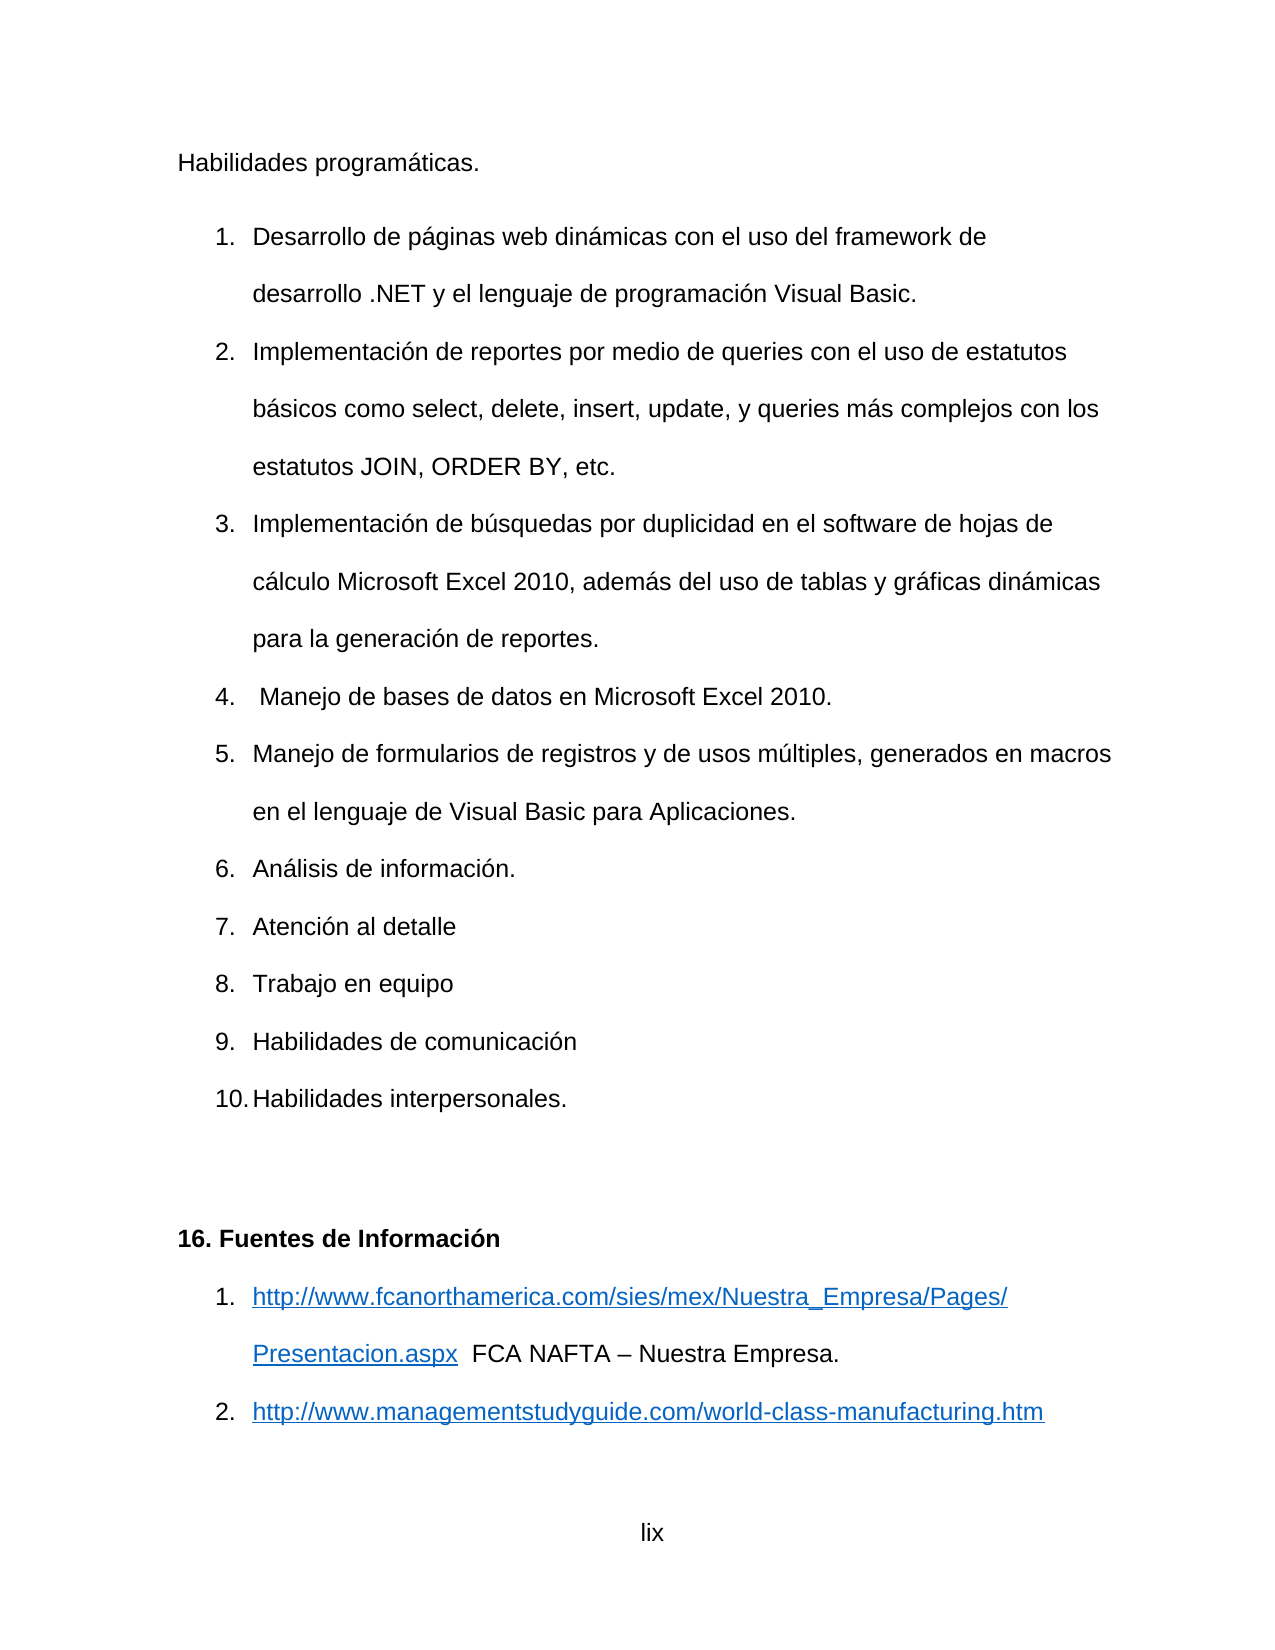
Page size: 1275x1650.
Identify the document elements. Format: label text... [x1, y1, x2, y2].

subtitle 16. Fuentes de Información [177, 1224, 1127, 1253]
list Implementación de búsquedas por duplicidad en el software de hojas de cálculo Microsoft Excel 2010, además del uso de tablas y gráficas dinámicas para la generación de reportes. [215, 509, 1127, 653]
list Manejo de formularios de registros y de usos múltiples, generados en macros en el lenguaje de Visual Basic para Aplicaciones. [215, 739, 1127, 826]
list http://www.managementstudyguide.com/world-class-manufacturing.htm [215, 1397, 1127, 1426]
text Habilidades programáticas. [177, 148, 1127, 176]
list Habilidades interpersonales. [215, 1084, 1127, 1113]
list Trabajo en equipo [215, 969, 1127, 998]
list Atención al detalle [215, 912, 1127, 941]
list Implementación de reportes por medio de queries con el uso de estatutos básicos como select, delete, insert, update, y queries más complejos con los estatutos JOIN, ORDER BY, etc. [215, 337, 1127, 481]
list http://www.fcanorthamerica.com/sies/mex/Nuestra_Empresa/Pages/Presentacion.aspx FCA NAFTA – Nuestra Empresa. [215, 1282, 1127, 1368]
list Manejo de bases de datos en Microsoft Excel 2010. [215, 682, 1127, 711]
list Desarrollo de páginas web dinámicas con el uso del framework de desarrollo .NET y el lenguaje de programación Visual Basic. [215, 222, 1127, 308]
list Análisis de información. [215, 854, 1127, 883]
list Habilidades de comunicación [215, 1027, 1127, 1056]
